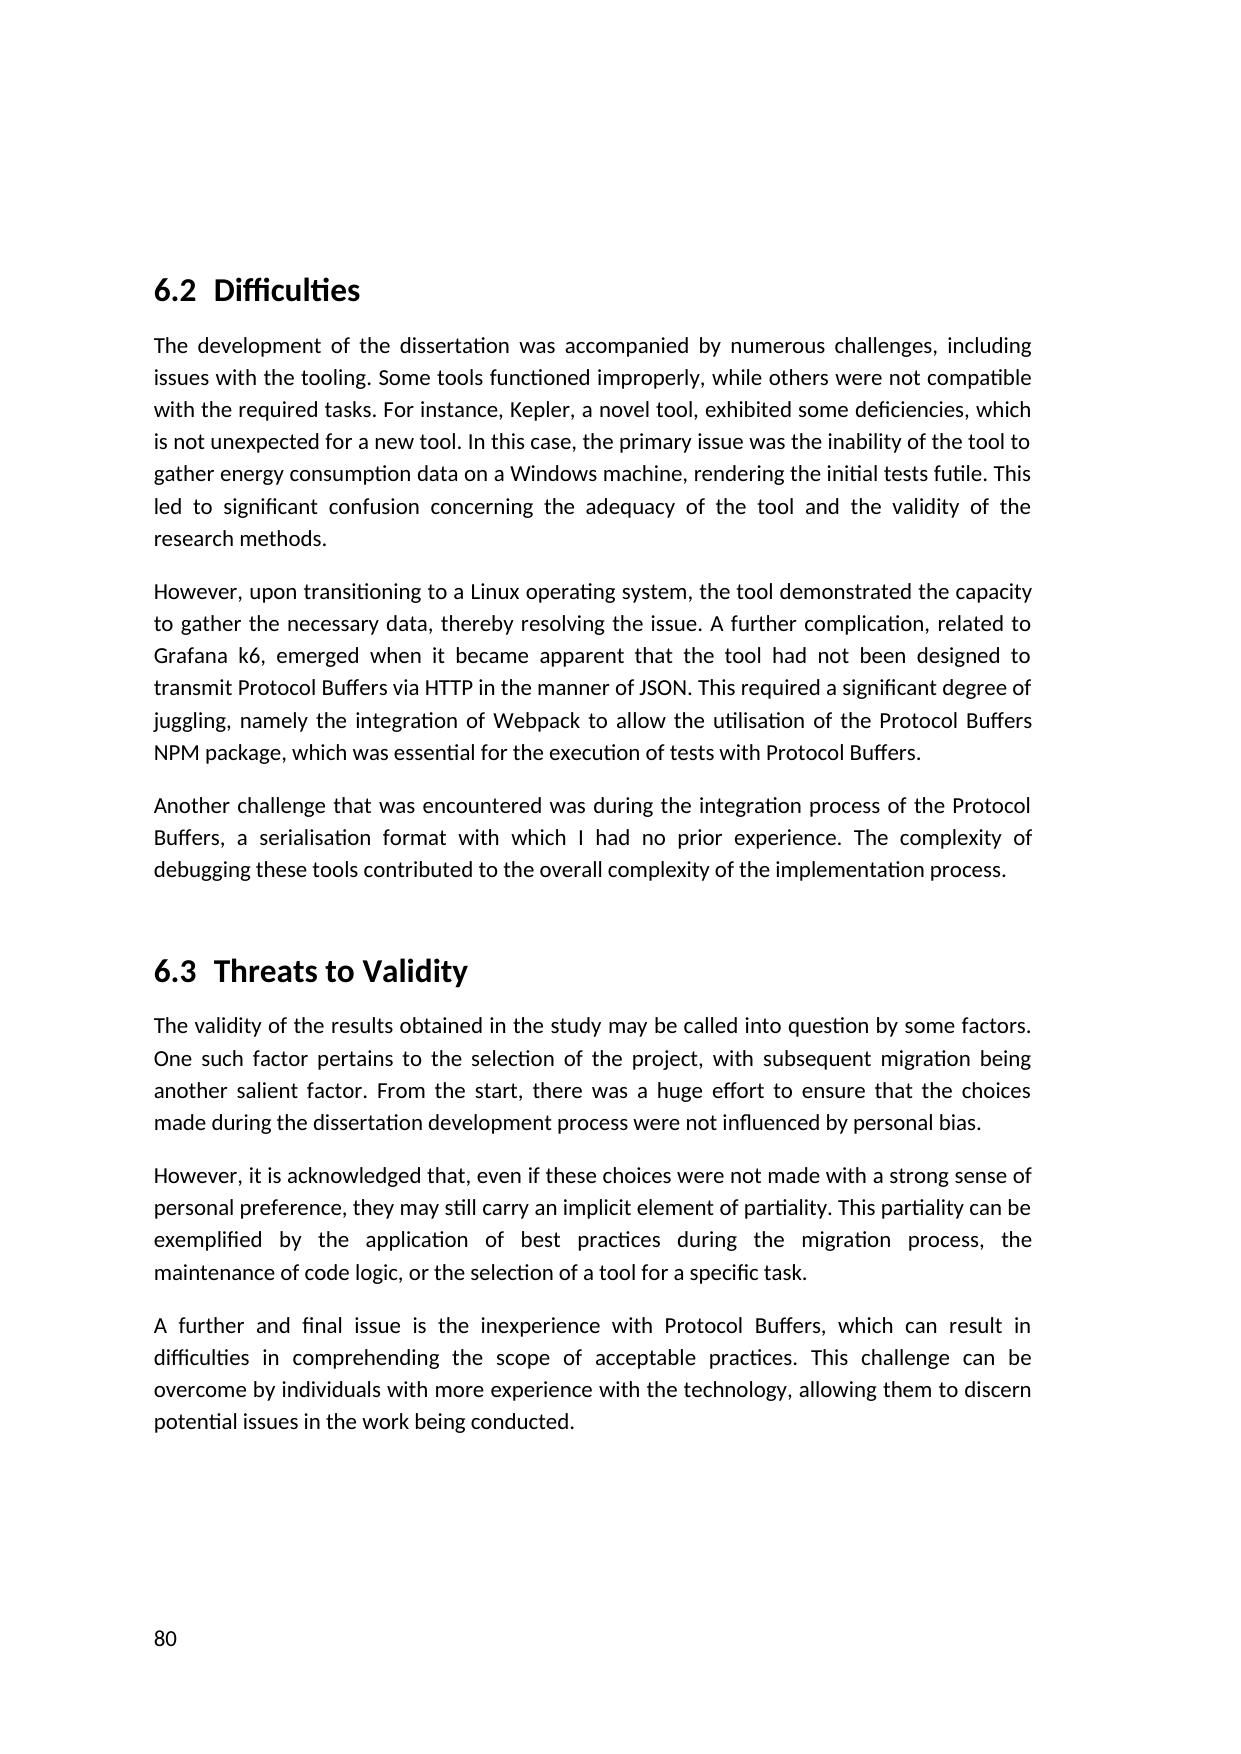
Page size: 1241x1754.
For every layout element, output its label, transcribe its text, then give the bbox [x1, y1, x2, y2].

text A further and final issue is the inexperience with Protocol Buffers, which can result in difficulties in comprehending the scope of acceptable practices. This challenge can be overcome by individuals with more experience with the technology, allowing them to discern potential issues in the work being conducted. [153, 1311, 1033, 1435]
text The validity of the results obtained in the study may be called into question by some factors. One such factor pertains to the selection of the project, with subsequent migration being another salient factor. From the start, there was a huge effort to ensure that the choices made during the dissertation development process were not influenced by personal bias. [153, 1012, 1033, 1136]
text However, it is acknowledged that, even if these choices were not made with a strong sense of personal preference, they may still carry an implicit element of partiality. This partiality can be exemplified by the application of best practices during the migration process, the maintenance of code logic, or the selection of a tool for a specific task. [153, 1161, 1033, 1286]
subtitle Difficulties [153, 269, 1033, 310]
text However, upon transitioning to a Linux operating system, the tool demonstrated the capacity to gather the necessary data, thereby resolving the issue. A further complication, related to Grafana k6, emerged when it became apparent that the tool had not been designed to transmit Protocol Buffers via HTTP in the manner of JSON. This required a significant degree of juggling, namely the integration of Webpack to allow the utilisation of the Protocol Buffers NPM package, which was essential for the execution of tests with Protocol Buffers. [153, 577, 1033, 766]
subtitle Threats to Validity [153, 950, 1033, 991]
text Another challenge that was encountered was during the integration process of the Protocol Buffers, a serialisation format with which I had no prior experience. The complexity of debugging these tools contributed to the overall complexity of the implementation process. [153, 791, 1033, 883]
text The development of the dissertation was accompanied by numerous challenges, including issues with the tooling. Some tools functioned improperly, while others were not compatible with the required tasks. For instance, Kepler, a novel tool, exhibited some deficiencies, which is not unexpected for a new tool. In this case, the primary issue was the inability of the tool to gather energy consumption data on a Windows machine, rendering the initial tests futile. This led to significant confusion concerning the adequacy of the tool and the validity of the research methods. [153, 331, 1033, 552]
